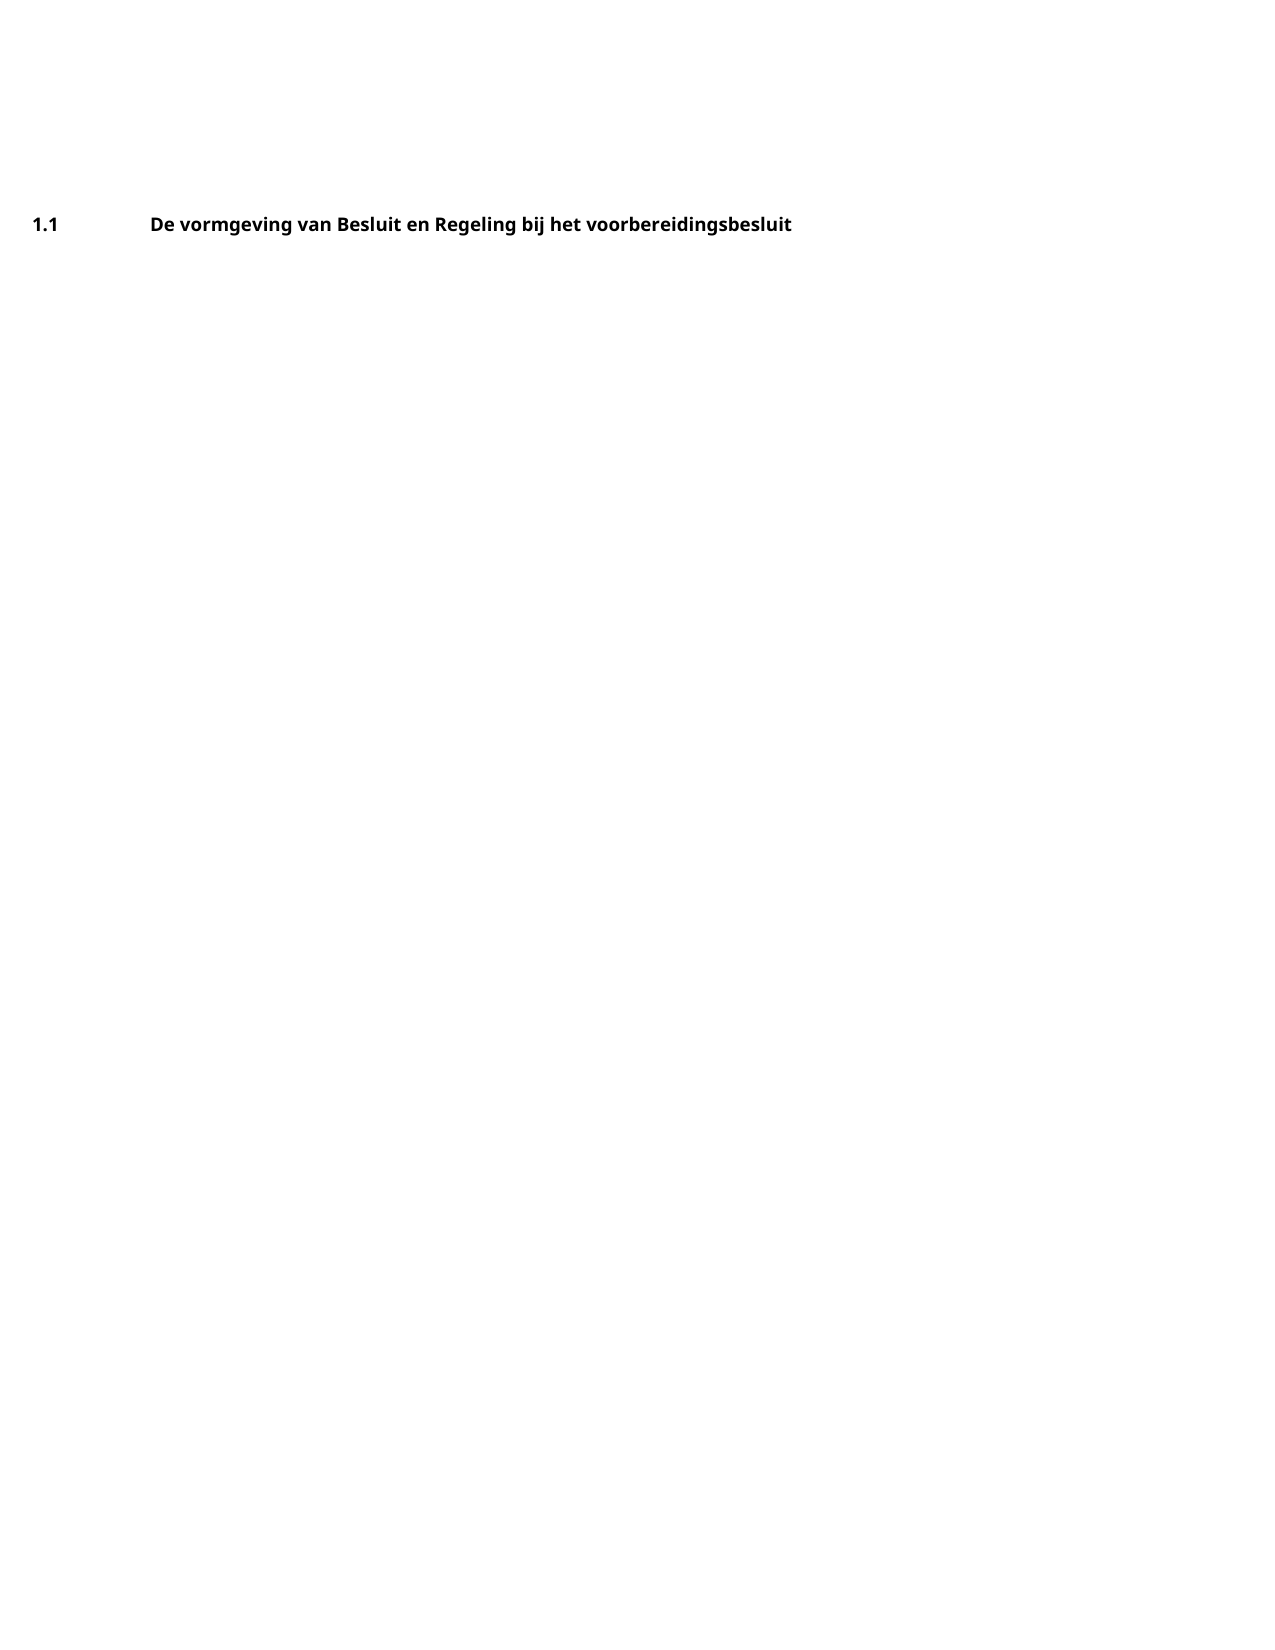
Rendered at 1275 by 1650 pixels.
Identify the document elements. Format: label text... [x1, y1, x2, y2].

subtitle De vormgeving van Besluit en Regeling bij het voorbereidingsbesluit [32, 208, 1125, 237]
